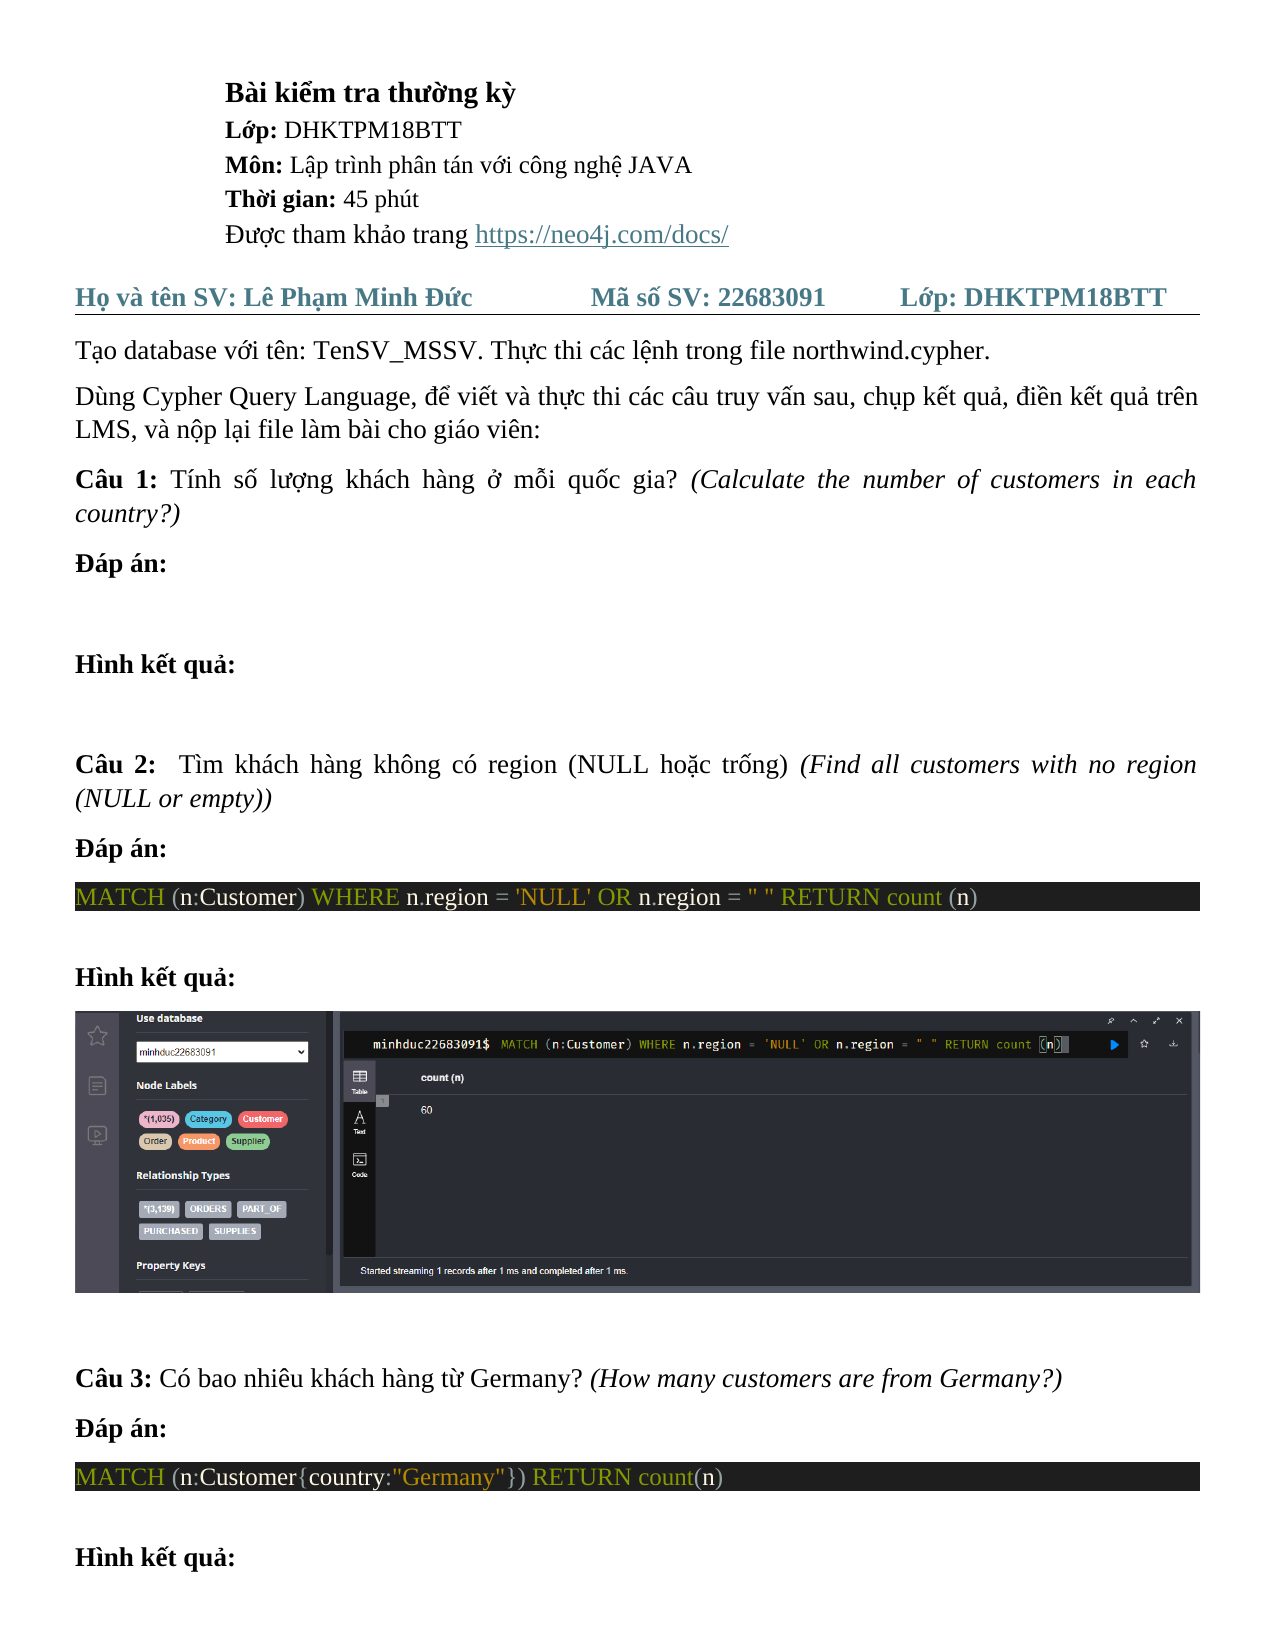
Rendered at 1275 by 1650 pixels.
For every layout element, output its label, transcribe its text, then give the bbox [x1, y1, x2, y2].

text Hình kết quả: [75, 961, 1200, 992]
text Bài kiểm tra thường kỳ [75, 75, 1200, 108]
text Đáp án: [75, 547, 1200, 578]
text Câu 1: Tính số lượng khách hàng ở mỗi quốc gia? (Calculate the number of customers in each country?) [75, 464, 1200, 528]
text Đáp án: [75, 1412, 1200, 1443]
text Môn: Lập trình phân tán với công nghệ JAVA [75, 150, 1200, 178]
text MATCH (n:Customer) WHERE n.region = 'NULL' OR n.region = " " RETURN count (n) [75, 882, 1200, 911]
text Họ và tên SV: Lê Phạm Minh Đức Mã số SV: 22683091 Lớp: DHKTPM18BTT [75, 281, 1200, 314]
text Dùng Cypher Query Language, để viết và thực thi các câu truy vấn sau, chụp kết quả, điền kết quả trên LMS, và nộp lại file làm bài cho giáo viên: [75, 380, 1200, 444]
text Hình kết quả: [75, 648, 1200, 679]
text Đáp án: [75, 832, 1200, 863]
text Được tham khảo trang https://neo4j.com/docs/ [75, 219, 1200, 250]
text Câu 3: Có bao nhiêu khách hàng từ Germany? (How many customers are from Germany?) [75, 1362, 1200, 1393]
text Câu 2: Tìm khách hàng không có region (NULL hoặc trống) (Find all customers with no region (NULL or empty)) [75, 748, 1200, 813]
text Hình kết quả: [75, 1541, 1200, 1573]
picture [75, 1011, 1200, 1293]
text MATCH (n:Customer{country:"Germany"}) RETURN count(n) [75, 1462, 1200, 1491]
text Tạo database với tên: TenSV_MSSV. Thực thi các lệnh trong file northwind.cypher. [75, 334, 1200, 365]
text Thời gian: 45 phút [75, 184, 1200, 213]
text Lớp: DHKTPM18BTT [75, 115, 1200, 144]
